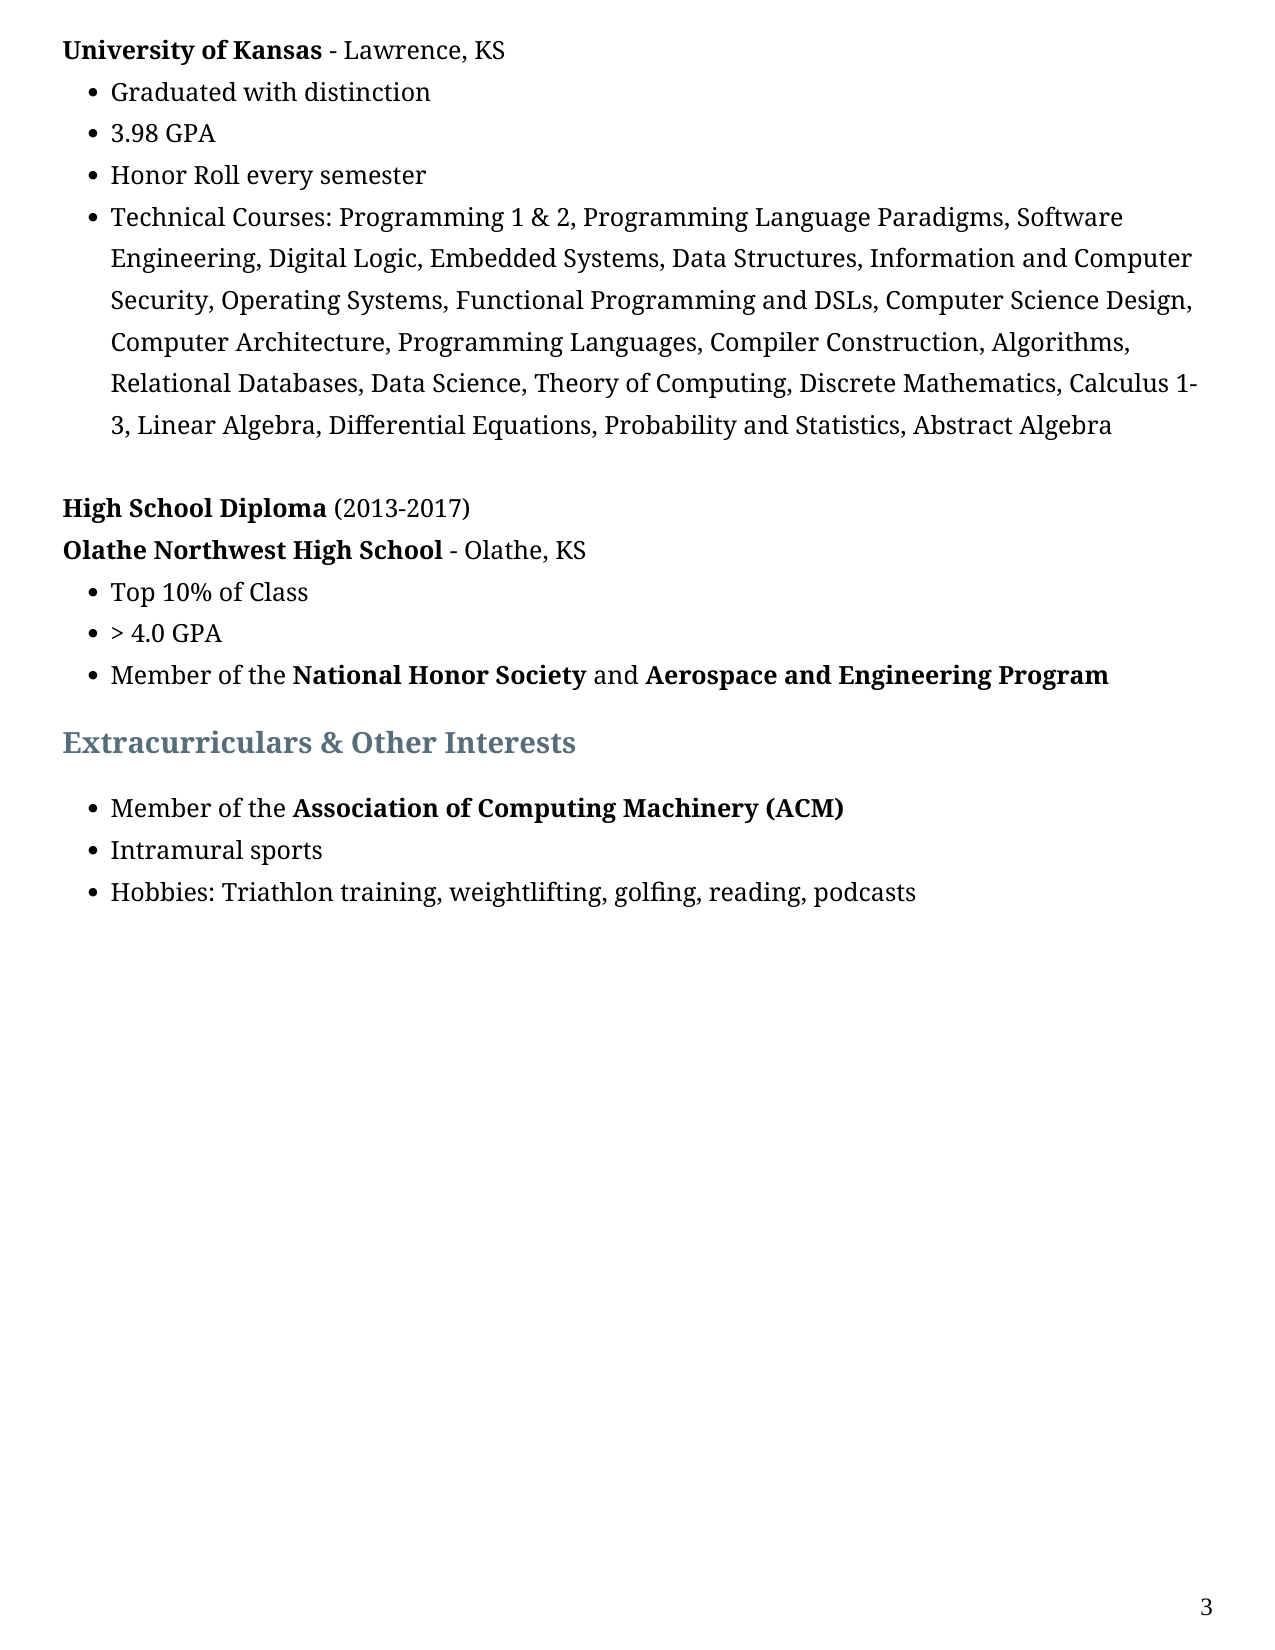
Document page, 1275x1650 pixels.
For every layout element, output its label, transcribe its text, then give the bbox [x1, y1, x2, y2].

text High School Diploma (2013-2017) [62, 483, 1212, 525]
title Extracurriculars & Other Interests [62, 717, 1212, 762]
text Olathe Northwest High School - Olathe, KS [62, 525, 1212, 567]
list Member of the Association of Computing Machinery (ACM) [88, 783, 1212, 825]
list Graduated with distinction [88, 67, 1212, 108]
list > 4.0 GPA [88, 608, 1212, 650]
list Honor Roll every semester [88, 150, 1212, 192]
list Technical Courses: Programming 1 & 2, Programming Language Paradigms, Software Engineering, Digital Logic, Embedded Systems, Data Structures, Information and Computer Security, Operating Systems, Functional Programming and DSLs, Computer Science Design, Computer Architecture, Programming Languages, Compiler Construction, Algorithms, Relational Databases, Data Science, Theory of Computing, Discrete Mathematics, Calculus 1-3, Linear Algebra, Differential Equations, Probability and Statistics, Abstract Algebra [88, 192, 1212, 442]
list 3.98 GPA [88, 108, 1212, 150]
list Member of the National Honor Society and Aerospace and Engineering Program [88, 650, 1212, 692]
list Hobbies: Triathlon training, weightlifting, golfing, reading, podcasts [88, 867, 1212, 908]
list Intramural sports [88, 825, 1212, 867]
list Top 10% of Class [88, 567, 1212, 608]
text University of Kansas - Lawrence, KS [62, 25, 1212, 67]
